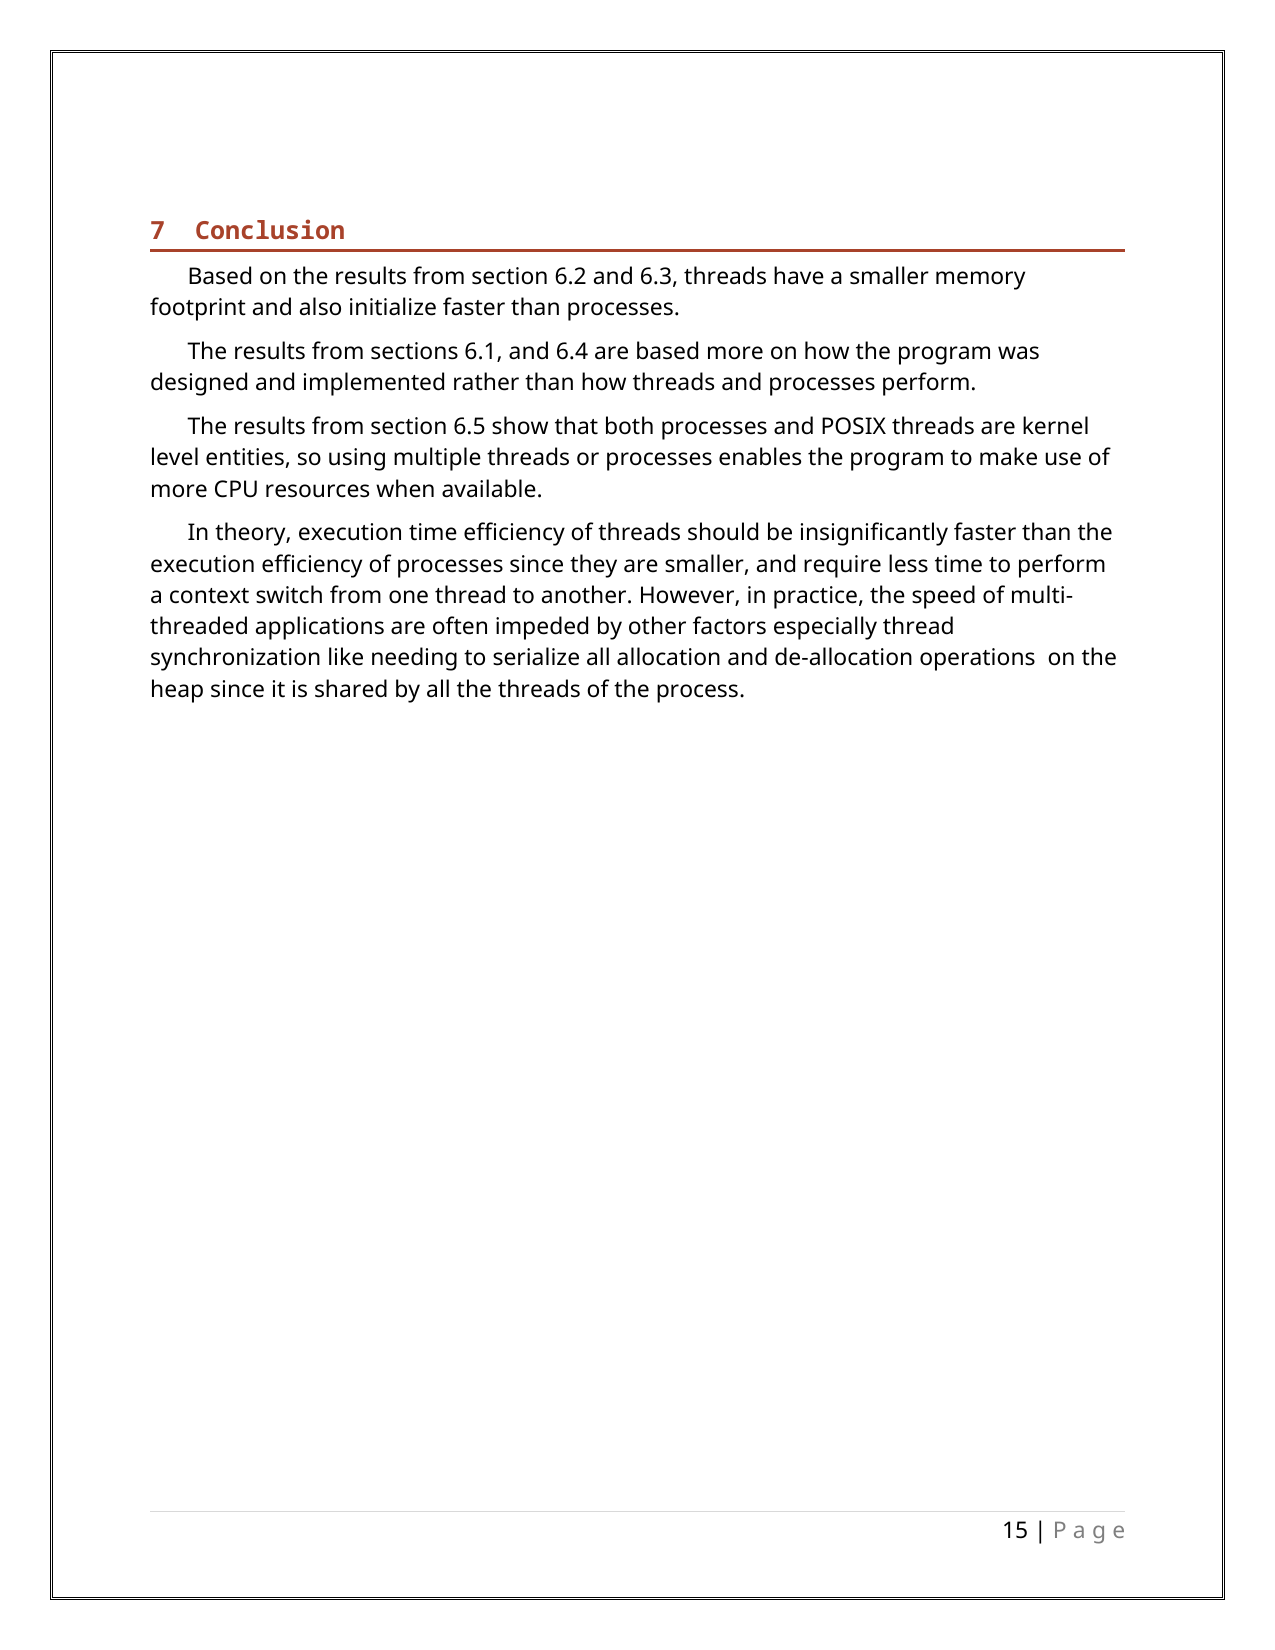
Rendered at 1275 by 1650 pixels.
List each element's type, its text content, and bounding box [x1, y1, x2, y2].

text In theory, execution time efficiency of threads should be insignificantly faster than the execution efficiency of processes since they are smaller, and require less time to perform a context switch from one thread to another. However, in practice, the speed of multi-threaded applications are often impeded by other factors especially thread synchronization like needing to serialize all allocation and de-allocation operations on the heap since it is shared by all the threads of the process. [150, 516, 1125, 704]
subtitle Conclusion [150, 212, 1125, 249]
text Based on the results from section 6.2 and 6.3, threads have a smaller memory footprint and also initialize faster than processes. [150, 260, 1125, 323]
text The results from section 6.5 show that both processes and POSIX threads are kernel level entities, so using multiple threads or processes enables the program to make use of more CPU resources when available. [150, 410, 1125, 504]
text The results from sections 6.1, and 6.4 are based more on how the program was designed and implemented rather than how threads and processes perform. [150, 335, 1125, 398]
